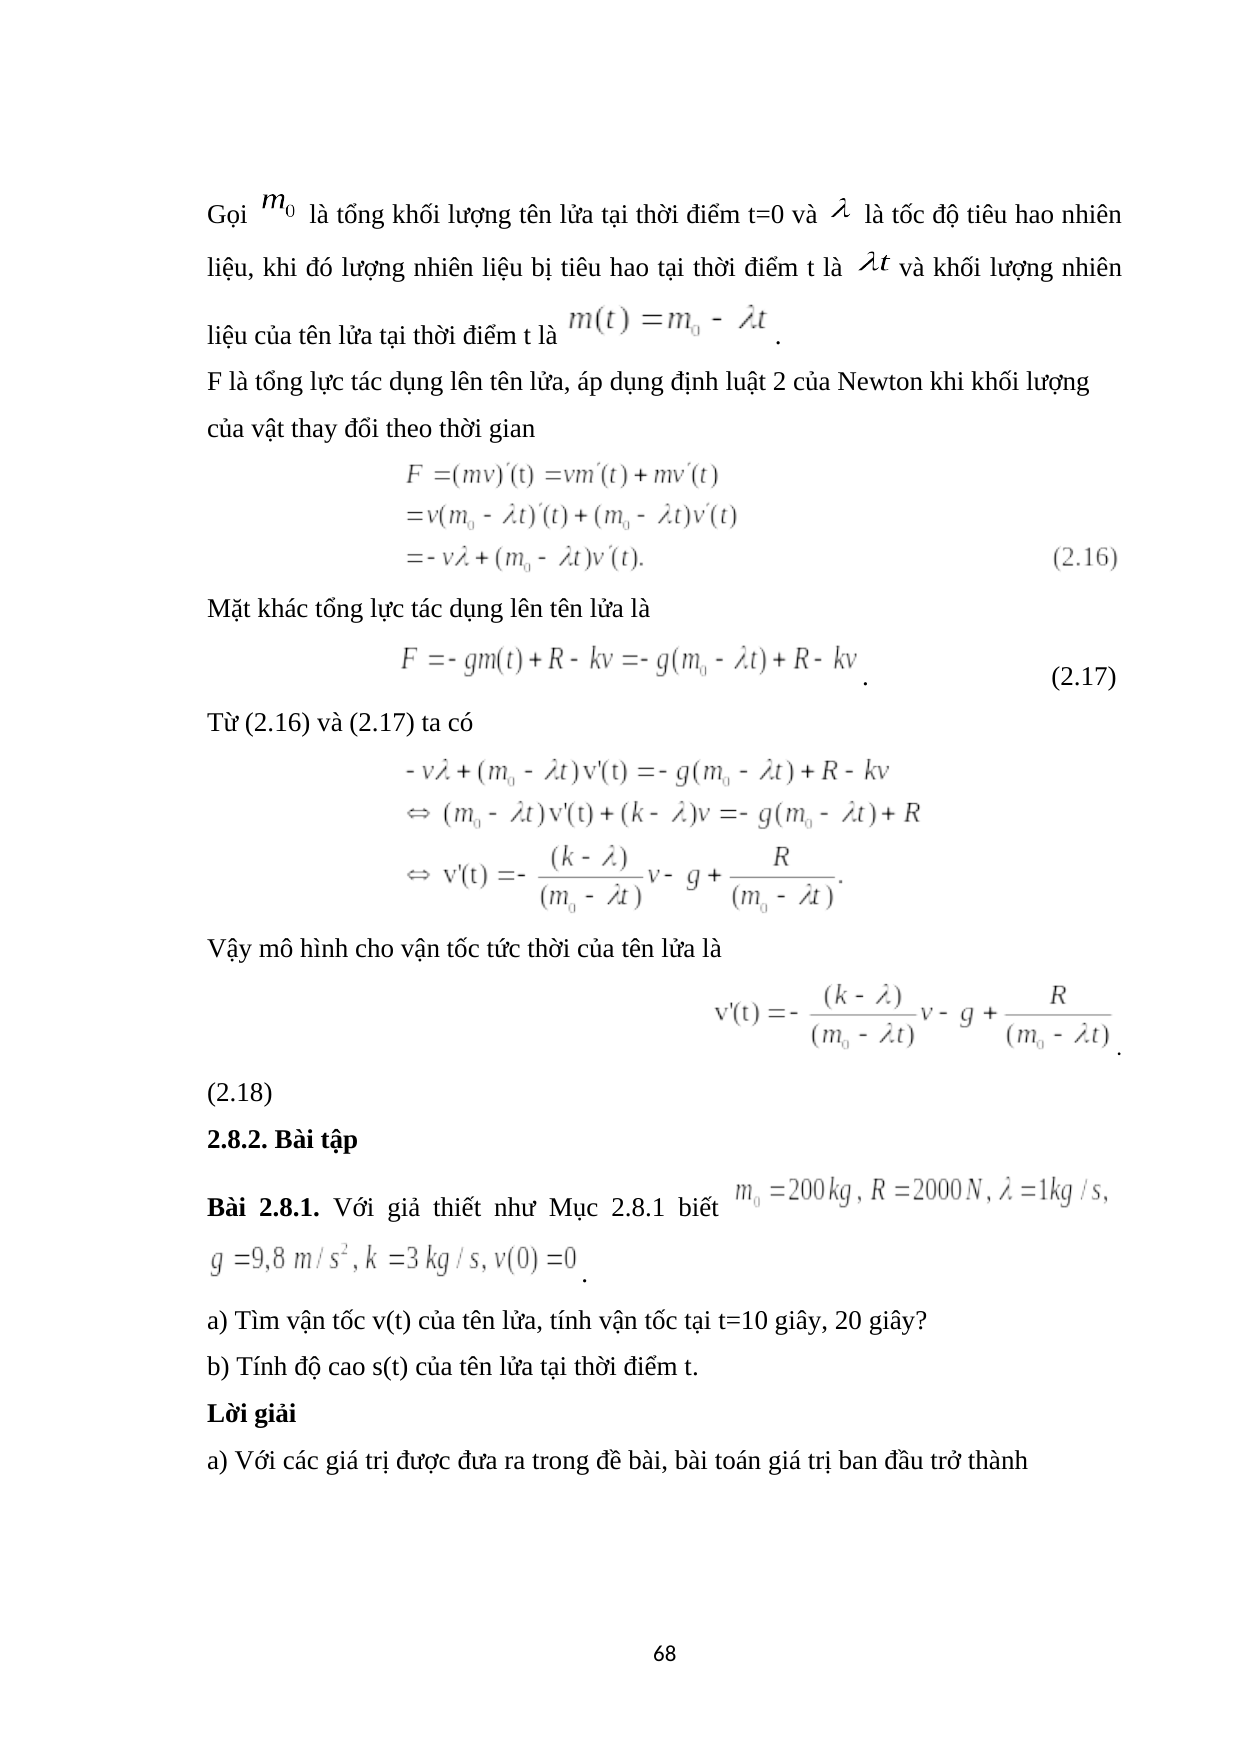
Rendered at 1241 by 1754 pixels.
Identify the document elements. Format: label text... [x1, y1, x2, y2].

text . (2.17) [207, 638, 1122, 691]
text b) Tính độ cao s(t) của tên lửa tại thời điểm t. [207, 1350, 1122, 1382]
text Mặt khác tổng lực tác dụng lên tên lửa là [207, 592, 1122, 623]
text a) Với các giá trị được đưa ra trong đề bài, bài toán giá trị ban đầu trở thành [207, 1444, 1122, 1475]
text 2.8.2. Bài tập [207, 1123, 1122, 1154]
text Từ (2.16) và (2.17) ta có [207, 706, 1122, 737]
text Gọi là tổng khối lượng tên lửa tại thời điểm t=0 và là tốc độ tiêu hao nhiên liệu, khi đó lượng nhiên liệu bị tiêu hao tại thời điểm t là và khối lượng nhiên liệu của tên lửa tại thời điểm t là . [207, 177, 1122, 350]
text a) Tìm vận tốc v(t) của tên lửa, tính vận tốc tại t=10 giây, 20 giây? [207, 1304, 1122, 1335]
text Bài 2.8.1. Với giả thiết như Mục 2.8.1 biết . [207, 1169, 1122, 1288]
text F là tổng lực tác dụng lên tên lửa, áp dụng định luật 2 của Newton khi khối lượng của vật thay đổi theo thời gian [207, 365, 1122, 443]
text Lời giải [207, 1397, 1122, 1428]
text Vậy mô hình cho vận tốc tức thời của tên lửa là [207, 932, 1122, 963]
text . (2.18) [207, 979, 1122, 1107]
